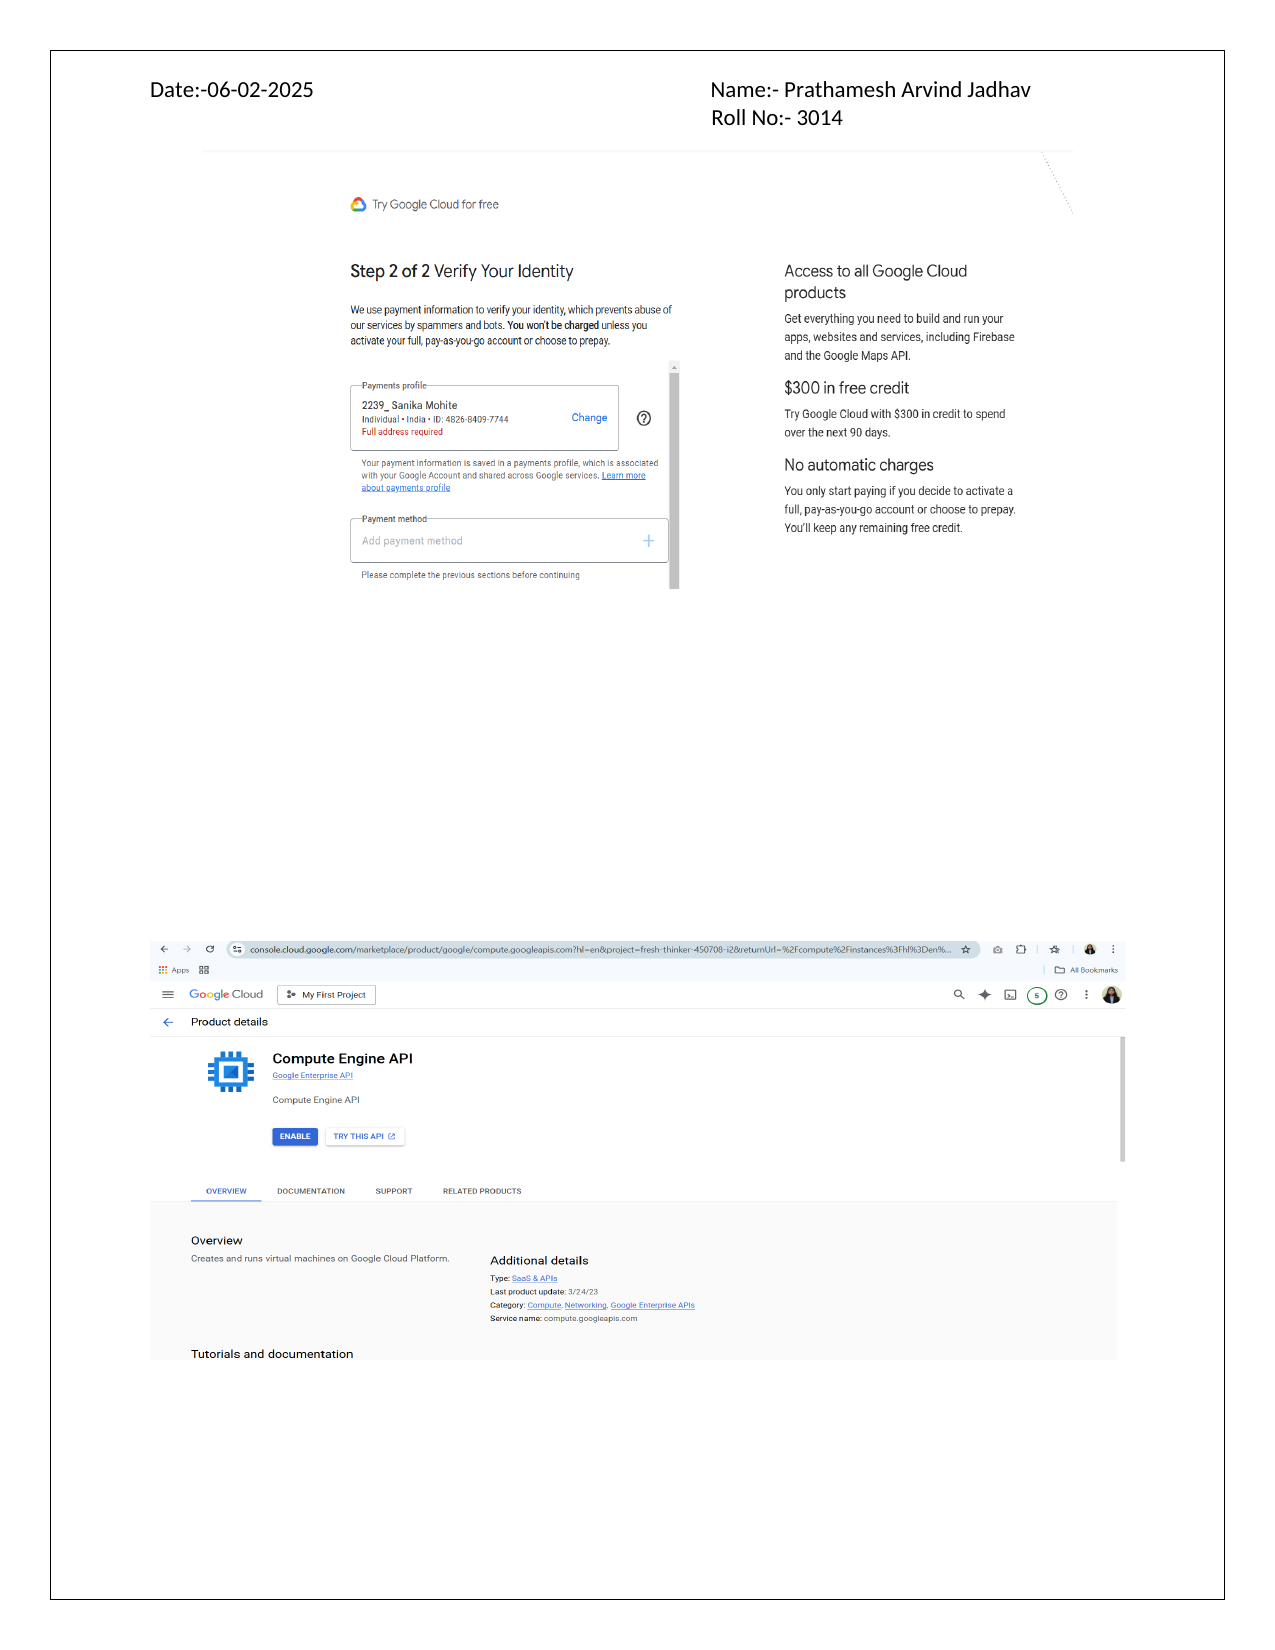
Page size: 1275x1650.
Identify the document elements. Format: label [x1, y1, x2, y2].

picture [150, 941, 1125, 1360]
picture [201, 150, 1074, 589]
